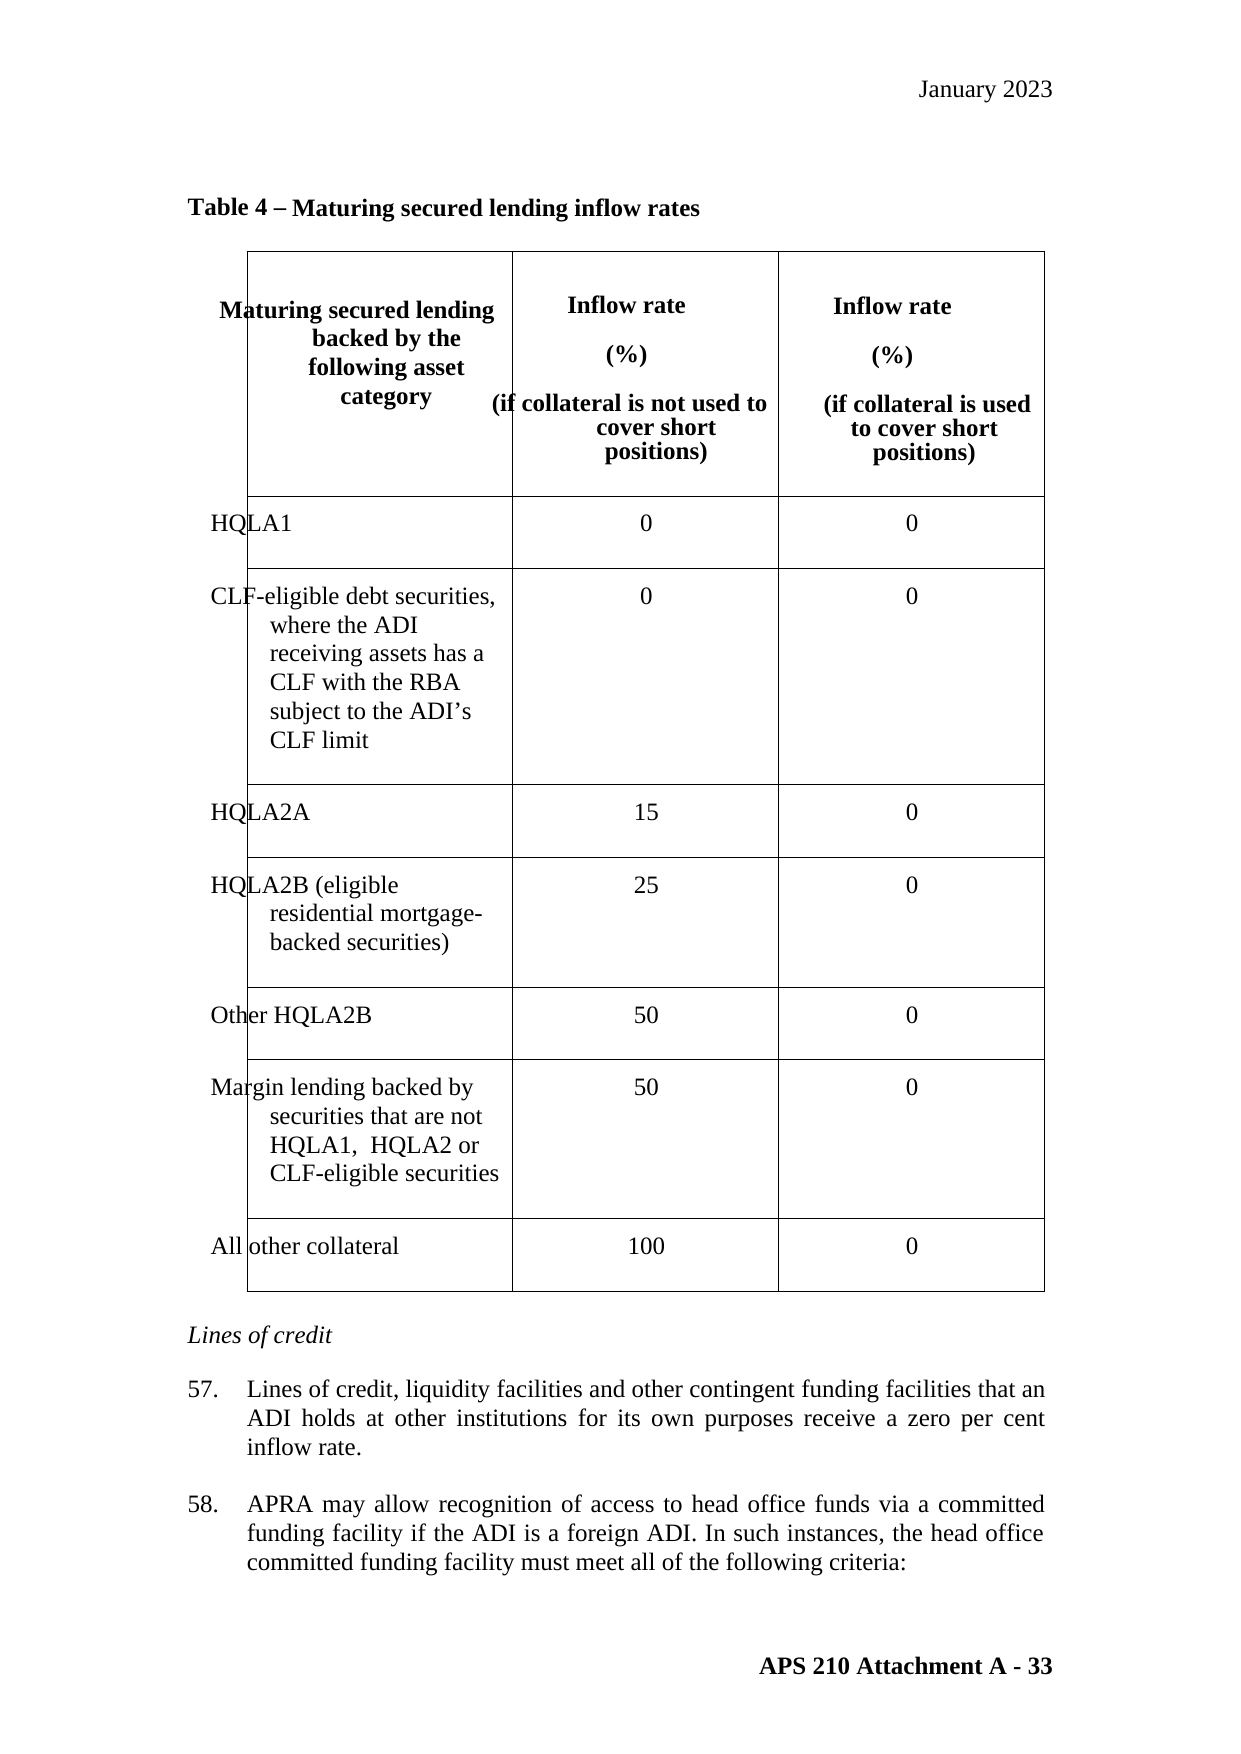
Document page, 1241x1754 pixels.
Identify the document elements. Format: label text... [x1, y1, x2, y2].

table_cell Other HQLA2B [248, 988, 512, 1059]
table_cell 0 [513, 569, 778, 784]
table_cell 100 [513, 1219, 778, 1291]
table_cell HQLA2B (eligible residential mortgage-backed securities) [248, 858, 512, 987]
table_cell All other collateral [248, 1219, 512, 1291]
table_cell HQLA2A [248, 785, 512, 857]
table_cell 0 [779, 569, 1044, 784]
table_cell 0 [779, 988, 1044, 1059]
table_cell 0 [779, 497, 1044, 568]
table_cell Margin lending backed by securities that are not HQLA1, HQLA2 or CLF-eligible securities [248, 1060, 512, 1218]
list APRA may allow recognition of access to head office funds via a committed funding facility if the ADI is a foreign ADI. In such instances, the head office committed funding facility must meet all of the following criteria: [187, 1489, 1046, 1575]
table_cell HQLA1 [248, 497, 512, 568]
table_cell 0 [779, 1060, 1044, 1218]
table_cell 0 [779, 1219, 1044, 1291]
table_header Inflow rate (%) (if collateral is not used to cover short positions) [513, 252, 778, 496]
table_cell 25 [513, 858, 778, 987]
text Lines of credit [187, 1320, 1053, 1349]
table_cell 50 [513, 988, 778, 1059]
table_header Maturing secured lending backed by the following asset category [248, 252, 512, 496]
table_cell 0 [779, 785, 1044, 857]
table_cell 15 [513, 785, 778, 857]
table_header Inflow rate (%) (if collateral is used to cover short positions) [779, 252, 1044, 496]
list Lines of credit, liquidity facilities and other contingent funding facilities that an ADI holds at other institutions for its own purposes receive a zero per cent inflow rate. [187, 1374, 1046, 1460]
table_cell 50 [513, 1060, 778, 1218]
list Table 4 – Maturing secured lending inflow rates [187, 192, 1059, 222]
table_cell 0 [779, 858, 1044, 987]
table_cell 0 [513, 497, 778, 568]
table_cell CLF-eligible debt securities, where the ADI receiving assets has a CLF with the RBA subject to the ADI’s CLF limit [248, 569, 512, 784]
